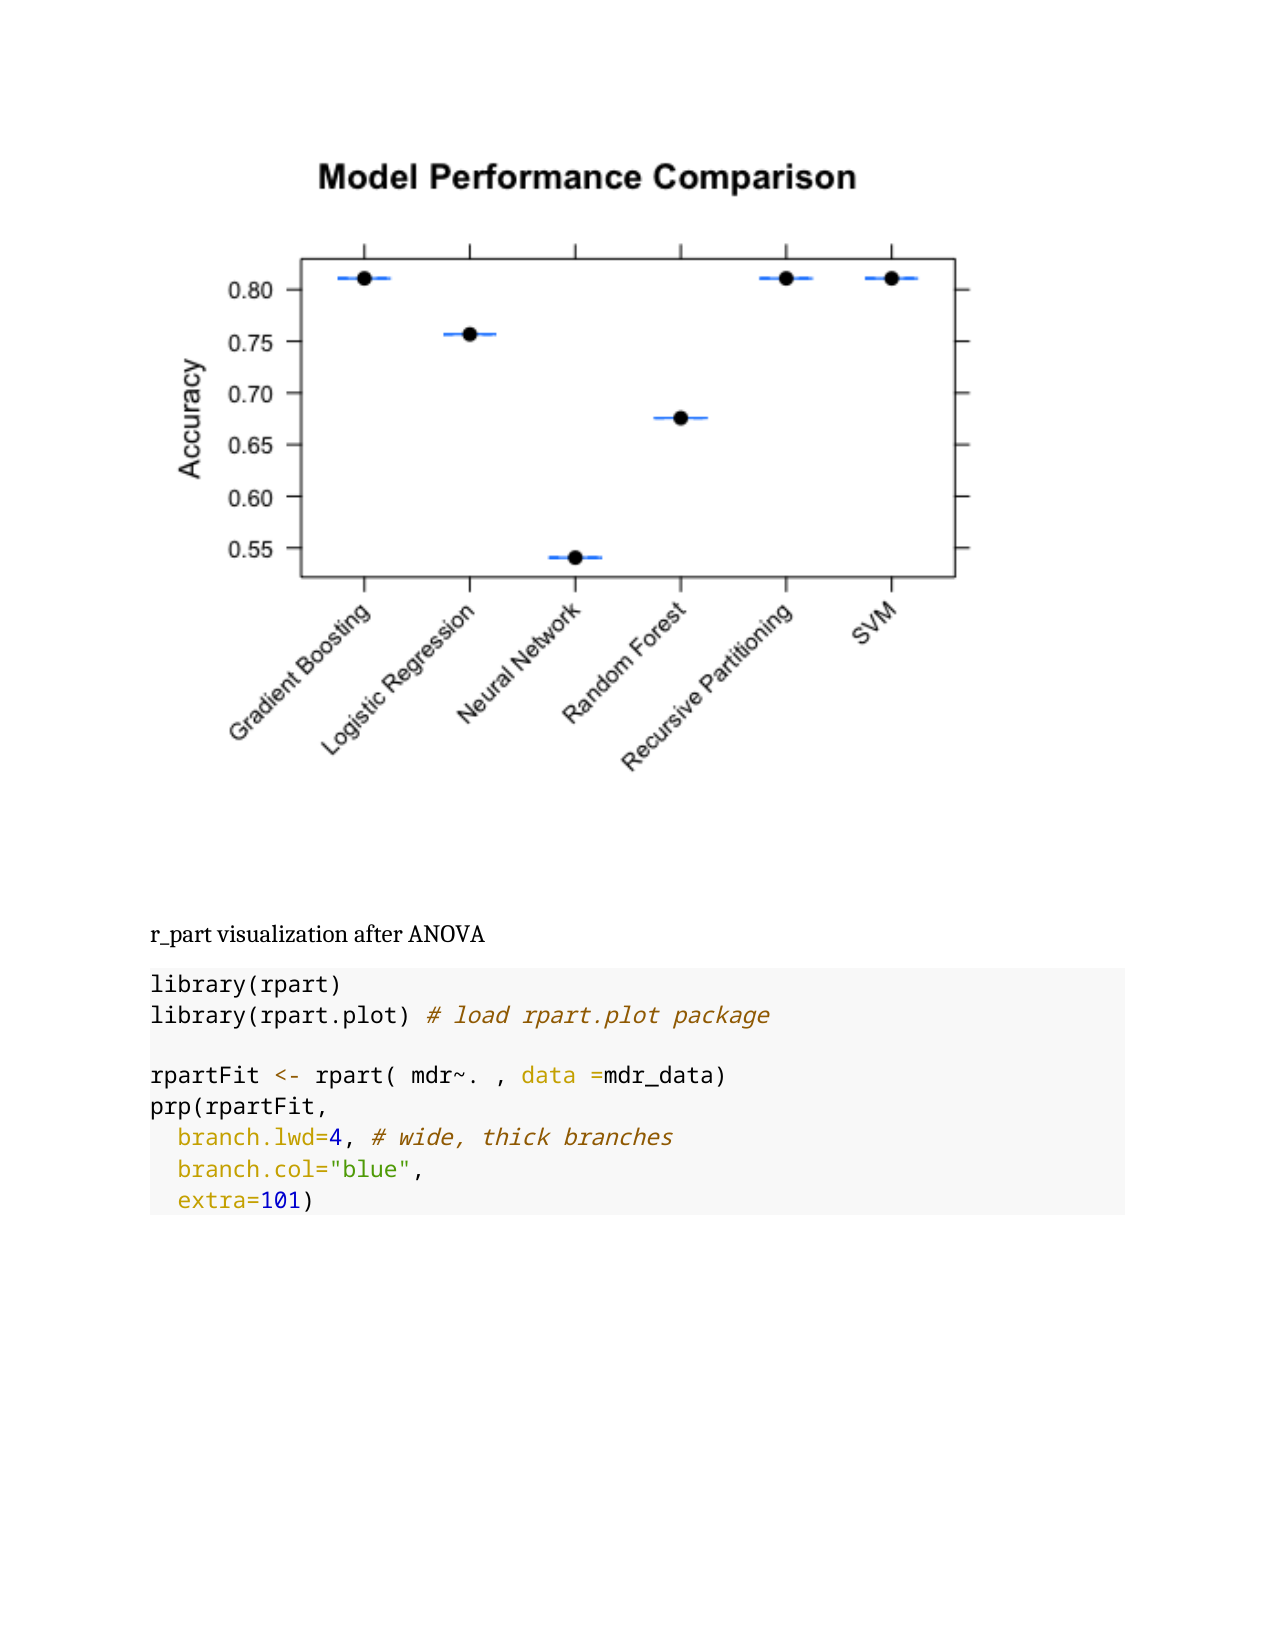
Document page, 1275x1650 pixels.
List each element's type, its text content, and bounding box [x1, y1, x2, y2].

text library(rpart) library(rpart.plot) # load rpart.plot package rpartFit <- rpart( mdr~. , data =mdr_data) prp(rpartFit, branch.lwd=4, # wide, thick branches branch.col="blue", extra=101) [150, 968, 1125, 1215]
picture [150, 150, 1025, 850]
text r_part visualization after ANOVA [150, 920, 1125, 949]
